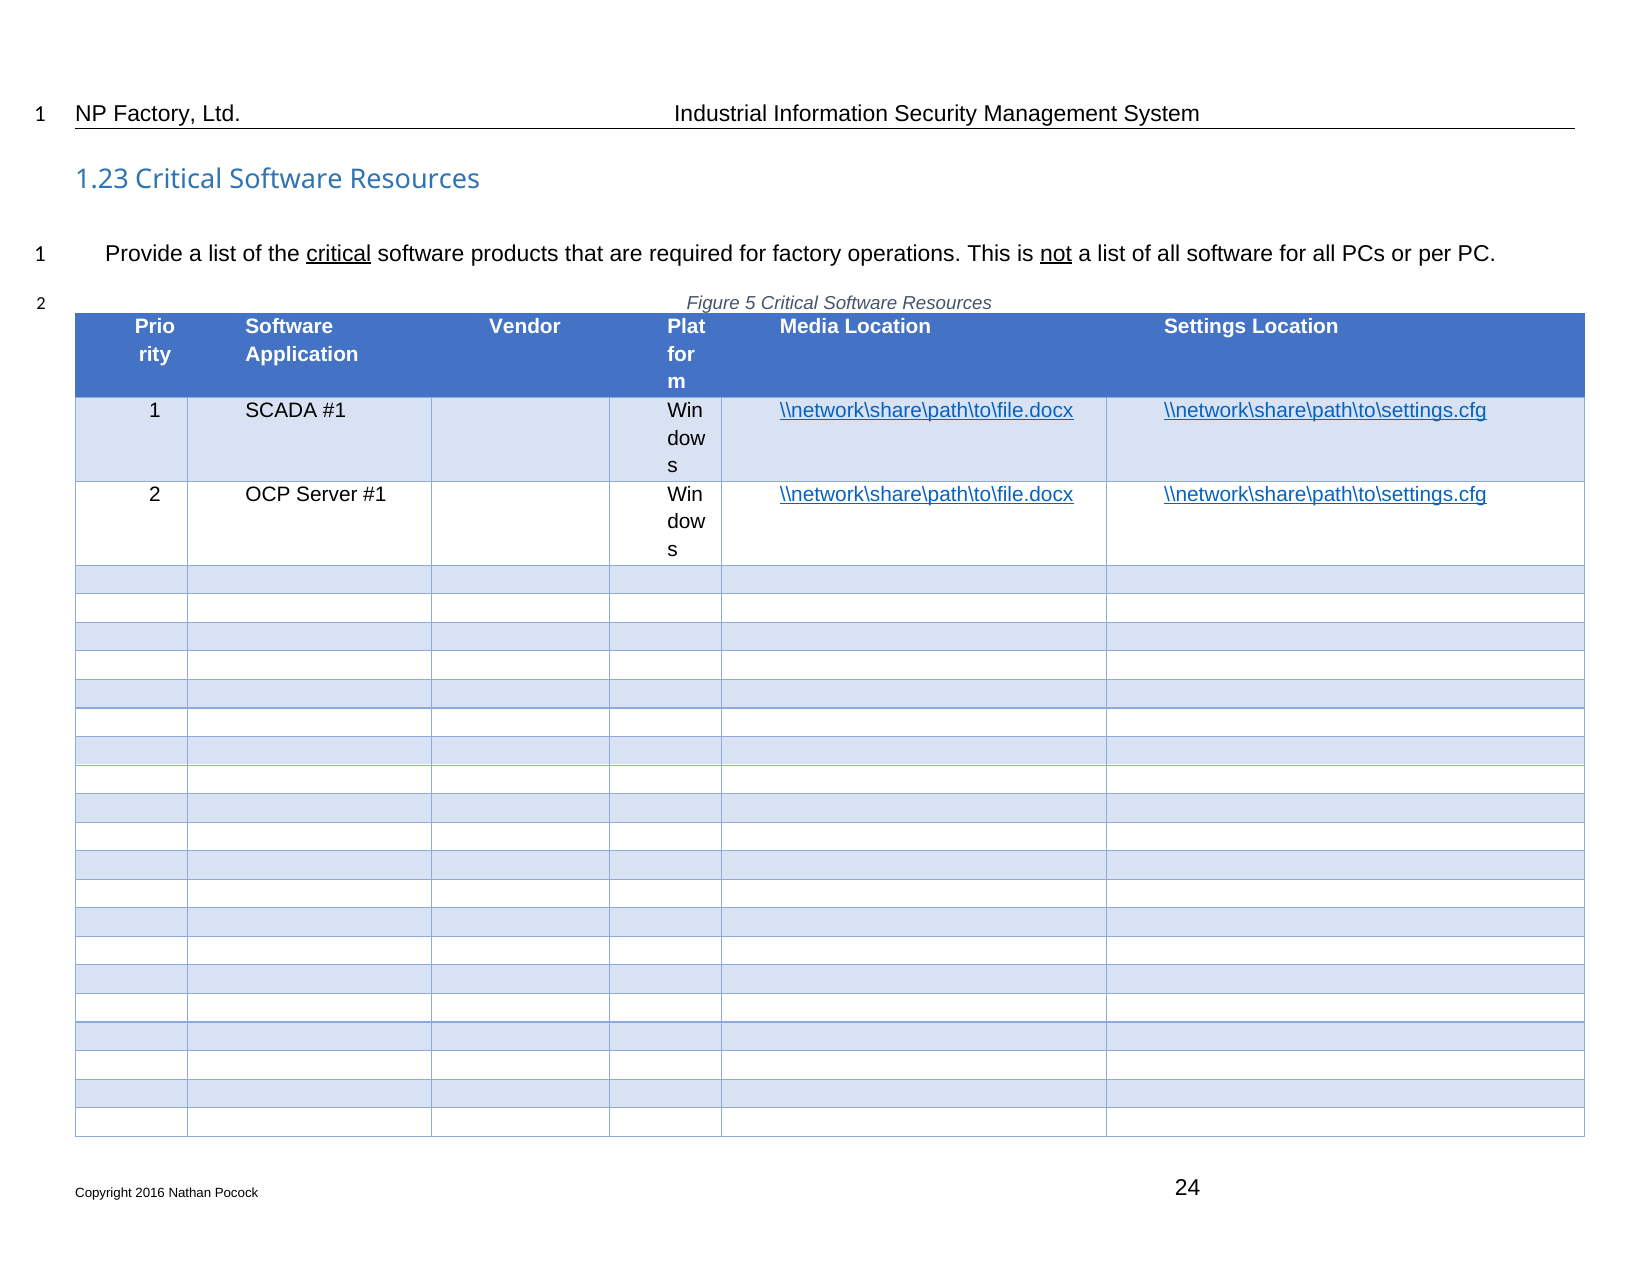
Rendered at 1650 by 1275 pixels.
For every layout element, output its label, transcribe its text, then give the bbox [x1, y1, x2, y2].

table_cell [432, 594, 609, 622]
table_cell [722, 823, 1106, 850]
table_cell [76, 937, 187, 964]
table_header Vendor [432, 314, 609, 397]
table_cell [432, 880, 609, 907]
table_cell [1107, 651, 1584, 679]
table_cell [722, 937, 1106, 964]
table_cell \\network\share\path\to\settings.cfg [1107, 482, 1584, 565]
table_cell Windows [610, 398, 721, 481]
table_cell 1 [76, 398, 187, 481]
table_cell [432, 937, 609, 964]
table_cell [610, 823, 721, 850]
table_cell [610, 908, 721, 936]
table_cell [76, 566, 187, 593]
table_header Settings Location [1107, 314, 1584, 397]
table_cell [76, 680, 187, 707]
table_cell [76, 794, 187, 822]
table_cell [188, 566, 431, 593]
table_cell [610, 851, 721, 879]
table_cell [76, 823, 187, 850]
table_cell [188, 766, 431, 793]
table_cell [188, 623, 431, 650]
table_cell [76, 1051, 187, 1078]
table_cell [76, 1023, 187, 1050]
table_cell [610, 794, 721, 822]
table_cell [1107, 737, 1584, 764]
table_cell [610, 594, 721, 622]
table_cell [610, 937, 721, 964]
table_cell [722, 737, 1106, 764]
table_cell [610, 1023, 721, 1050]
table_cell [1107, 1080, 1584, 1107]
table_cell [722, 566, 1106, 593]
table_header Media Location [722, 314, 1106, 397]
table_cell [610, 623, 721, 650]
table_cell [432, 1051, 609, 1078]
table_cell [432, 908, 609, 936]
table_cell [188, 851, 431, 879]
table_cell [1107, 1023, 1584, 1050]
table_cell [76, 1080, 187, 1107]
table_cell [76, 737, 187, 764]
table_cell [432, 823, 609, 850]
table_cell [722, 680, 1106, 707]
table_cell [432, 651, 609, 679]
subtitle Critical Software Resources [75, 159, 1575, 196]
table_header Software Application [188, 314, 431, 397]
table_cell [188, 937, 431, 964]
table_cell [610, 766, 721, 793]
table_cell [722, 651, 1106, 679]
table_cell [188, 823, 431, 850]
table_cell [722, 908, 1106, 936]
table_cell [188, 1108, 431, 1136]
table_cell [610, 1108, 721, 1136]
table_cell [76, 623, 187, 650]
table_cell [1107, 823, 1584, 850]
table_cell [188, 1051, 431, 1078]
table_cell [188, 1023, 431, 1050]
table_cell [76, 880, 187, 907]
table_cell [610, 566, 721, 593]
table_cell Windows [610, 482, 721, 565]
table_cell [188, 994, 431, 1021]
table_cell [188, 709, 431, 736]
table_cell [432, 398, 609, 481]
table_cell [188, 1080, 431, 1107]
table_cell [432, 1080, 609, 1107]
table_cell [432, 965, 609, 993]
table_cell [610, 651, 721, 679]
table_cell 2 [76, 482, 187, 565]
table_cell [76, 965, 187, 993]
table_cell [722, 1023, 1106, 1050]
text Figure 5 Critical Software Resources [75, 292, 1575, 313]
table_cell \\network\share\path\to\file.docx [722, 482, 1106, 565]
table_cell [1107, 766, 1584, 793]
table_cell [432, 794, 609, 822]
table_cell OCP Server #1 [188, 482, 431, 565]
table_cell [722, 994, 1106, 1021]
text Provide a list of the critical software products that are required for factory operations. This is not a list of all software for all PCs or per PC. [75, 239, 1575, 266]
table_cell [76, 908, 187, 936]
table_cell [610, 737, 721, 764]
table_cell [610, 709, 721, 736]
table_cell [1107, 937, 1584, 964]
table_cell [610, 1051, 721, 1078]
table_cell [76, 651, 187, 679]
table_cell [1107, 1051, 1584, 1078]
table_cell [432, 766, 609, 793]
table_cell [722, 965, 1106, 993]
table_cell [610, 880, 721, 907]
table_cell [76, 851, 187, 879]
table_cell [722, 623, 1106, 650]
table_cell [610, 1080, 721, 1107]
table_cell [1107, 594, 1584, 622]
table_cell [188, 880, 431, 907]
table_cell [1107, 994, 1584, 1021]
table_cell [1107, 908, 1584, 936]
table_cell [188, 794, 431, 822]
table_cell [76, 994, 187, 1021]
table_cell [188, 908, 431, 936]
table_header Platform [610, 314, 721, 397]
table_cell [432, 566, 609, 593]
table_cell [188, 651, 431, 679]
table_cell [722, 794, 1106, 822]
table_cell [188, 737, 431, 764]
table_cell [1107, 794, 1584, 822]
table_cell [432, 994, 609, 1021]
table_cell [76, 1108, 187, 1136]
table_cell [610, 680, 721, 707]
table_cell [1107, 1108, 1584, 1136]
table_cell [1107, 851, 1584, 879]
table_cell [610, 965, 721, 993]
table_cell [1107, 880, 1584, 907]
table_cell [432, 1108, 609, 1136]
table_cell [722, 1051, 1106, 1078]
table_cell [432, 482, 609, 565]
table_header Priority [76, 314, 187, 397]
table_cell [188, 594, 431, 622]
table_cell [722, 709, 1106, 736]
table_cell [432, 680, 609, 707]
table_cell [1107, 965, 1584, 993]
table_cell [1107, 623, 1584, 650]
table_cell [432, 737, 609, 764]
table_cell [1107, 680, 1584, 707]
table_cell [1107, 566, 1584, 593]
table_cell [76, 594, 187, 622]
table_cell [76, 766, 187, 793]
table_cell [722, 851, 1106, 879]
table_cell [722, 880, 1106, 907]
table_cell SCADA #1 [188, 398, 431, 481]
table_cell \\network\share\path\to\file.docx [722, 398, 1106, 481]
table_cell [722, 594, 1106, 622]
table_cell [722, 766, 1106, 793]
table_cell [1107, 709, 1584, 736]
table_cell [722, 1108, 1106, 1136]
table_cell [432, 709, 609, 736]
table_cell [432, 623, 609, 650]
table_cell [188, 965, 431, 993]
table_cell [188, 680, 431, 707]
table_cell [432, 851, 609, 879]
table_cell [610, 994, 721, 1021]
table_cell [76, 709, 187, 736]
table_cell [432, 1023, 609, 1050]
table_cell [722, 1080, 1106, 1107]
table_cell \\network\share\path\to\settings.cfg [1107, 398, 1584, 481]
